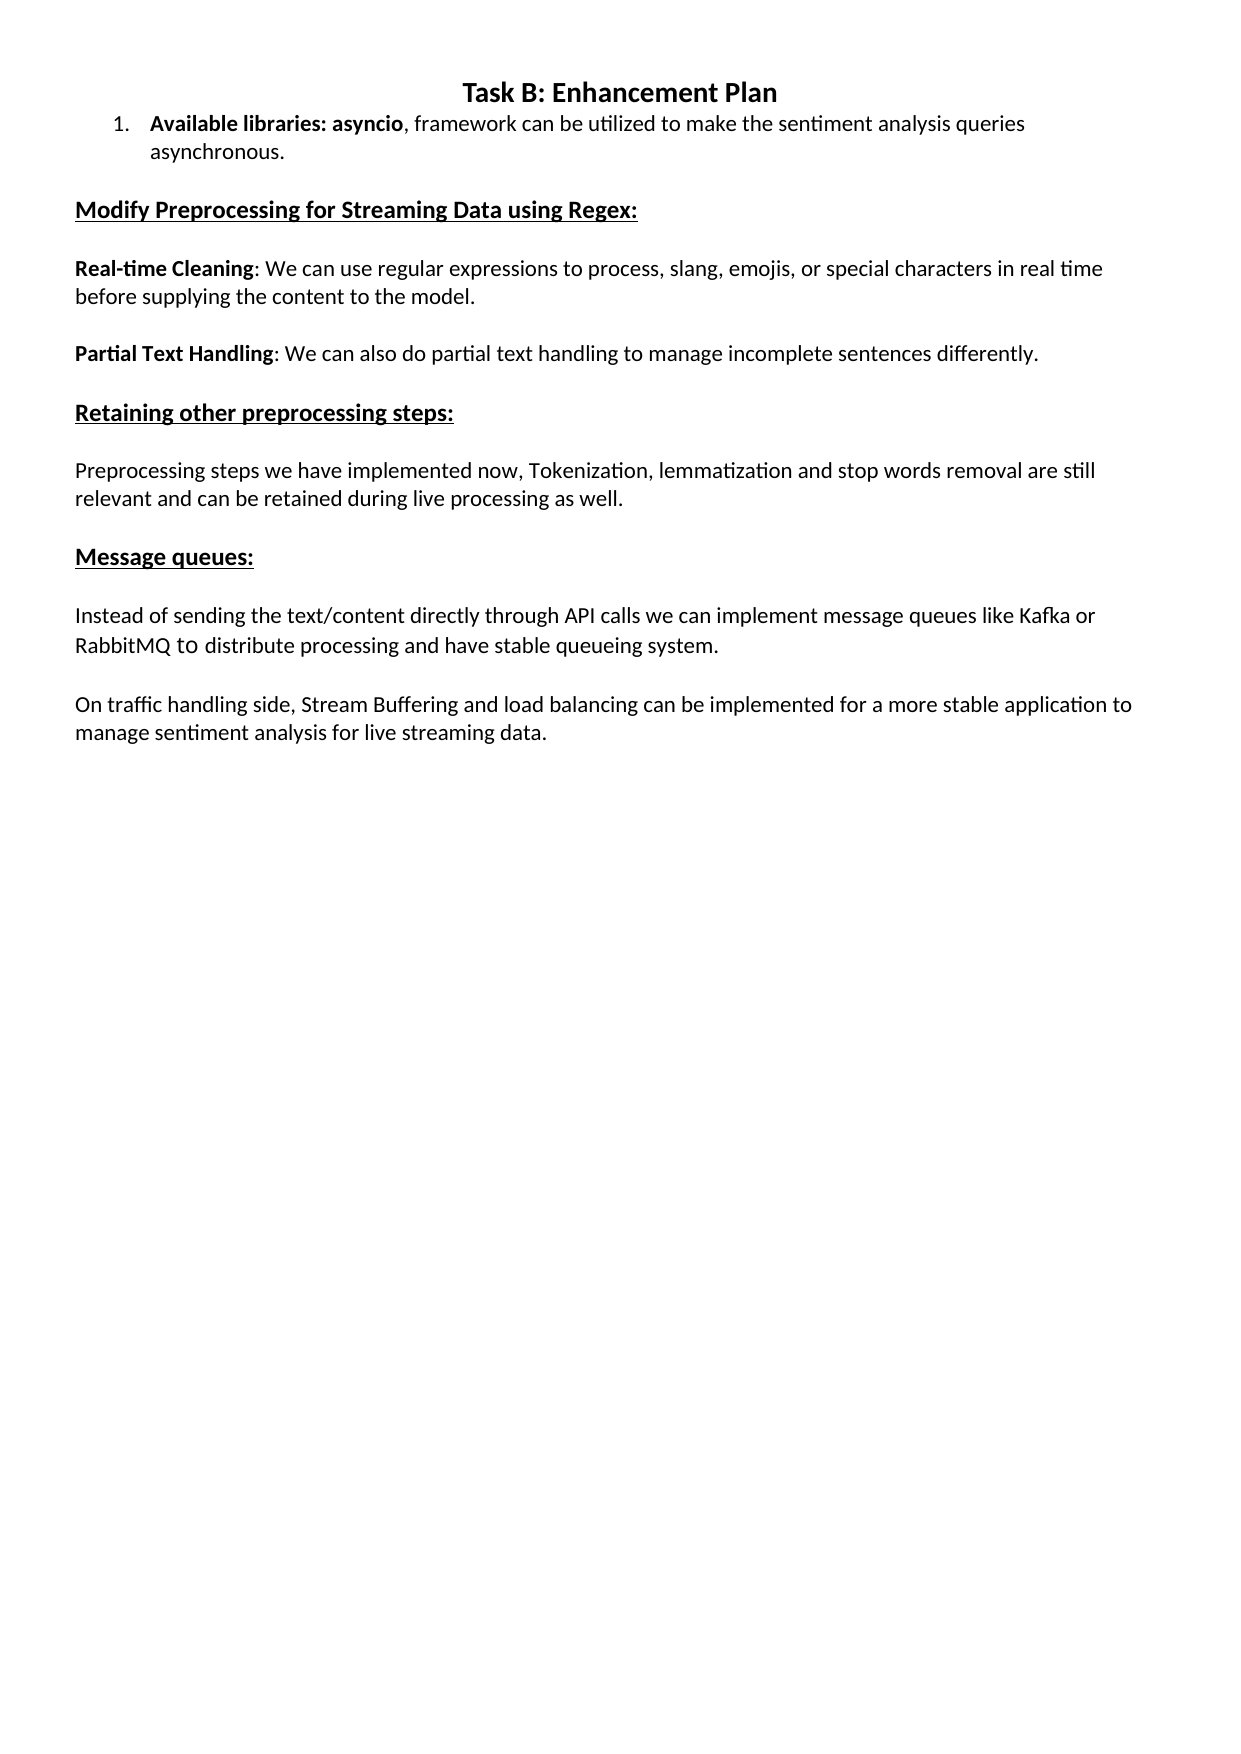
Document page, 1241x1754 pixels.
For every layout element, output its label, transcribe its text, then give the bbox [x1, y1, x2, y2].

text Message queues: [75, 542, 1165, 572]
text Preprocessing steps we have implemented now, Tokenization, lemmatization and stop words removal are still relevant and can be retained during live processing as well. [75, 456, 1165, 512]
text Retaining other preprocessing steps: [75, 397, 1165, 427]
list Available libraries: asyncio, framework can be utilized to make the sentiment analysis queries asynchronous. [112, 109, 1165, 165]
text On traffic handling side, Stream Buffering and load balancing can be implemented for a more stable application to manage sentiment analysis for live streaming data. [75, 690, 1165, 746]
text Instead of sending the text/content directly through API calls we can implement message queues like Kafka or RabbitMQ to distribute processing and have stable queueing system. [75, 601, 1165, 661]
text Modify Preprocessing for Streaming Data using Regex: [75, 194, 1165, 225]
text Partial Text Handling: We can also do partial text handling to manage incomplete sentences differently. [75, 339, 1165, 367]
text Real-time Cleaning: We can use regular expressions to process, slang, emojis, or special characters in real time before supplying the content to the model. [75, 254, 1165, 310]
